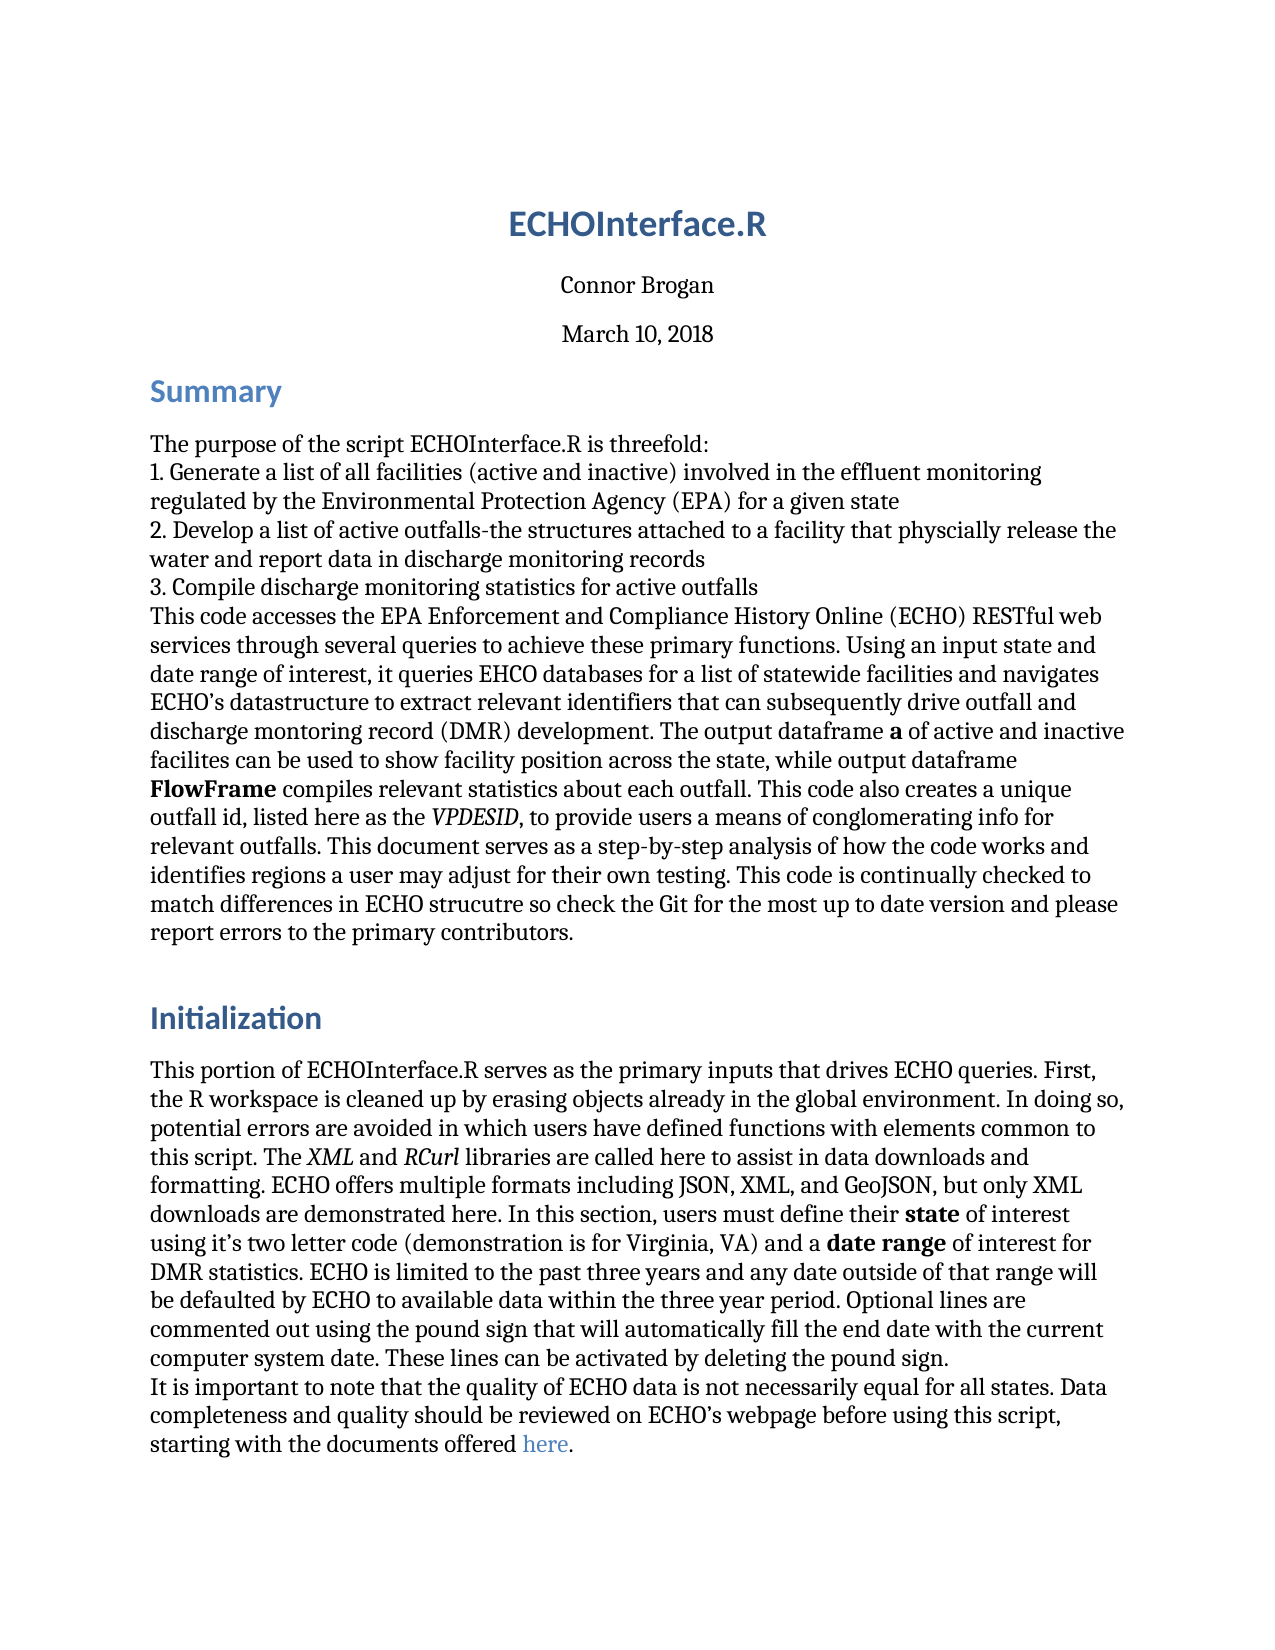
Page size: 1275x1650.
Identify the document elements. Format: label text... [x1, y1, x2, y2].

subtitle Summary [150, 370, 1125, 411]
title ECHOInterface.R [150, 200, 1125, 246]
text This portion of ECHOInterface.R serves as the primary inputs that drives ECHO queries. First, the R workspace is cleaned up by erasing objects already in the global environment. In doing so, potential errors are avoided in which users have defined functions with elements common to this script. The XML and RCurl libraries are called here to assist in data downloads and formatting. ECHO offers multiple formats including JSON, XML, and GeoJSON, but only XML downloads are demonstrated here. In this section, users must define their state of interest using it’s two letter code (demonstration is for Virginia, VA) and a date range of interest for DMR statistics. ECHO is limited to the past three years and any date outside of that range will be defaulted by ECHO to available data within the three year period. Optional lines are commented out using the pound sign that will automatically fill the end date with the current computer system date. These lines can be activated by deleting the pound sign. It is important to note that the quality of ECHO data is not necessarily equal for all states. Data completeness and quality should be reviewed on ECHO’s webpage before using this script, starting with the documents offered here. [150, 1056, 1125, 1459]
text March 10, 2018 [150, 320, 1125, 349]
text The purpose of the script ECHOInterface.R is threefold: 1. Generate a list of all facilities (active and inactive) involved in the effluent monitoring regulated by the Environmental Protection Agency (EPA) for a given state 2. Develop a list of active outfalls-the structures attached to a facility that physcially release the water and report data in discharge monitoring records 3. Compile discharge monitoring statistics for active outfalls This code accesses the EPA Enforcement and Compliance History Online (ECHO) RESTful web services through several queries to achieve these primary functions. Using an input state and date range of interest, it queries EHCO databases for a list of statewide facilities and navigates ECHO’s datastructure to extract relevant identifiers that can subsequently drive outfall and discharge montoring record (DMR) development. The output dataframe a of active and inactive facilites can be used to show facility position across the state, while output dataframe FlowFrame compiles relevant statistics about each outfall. This code also creates a unique outfall id, listed here as the VPDESID, to provide users a means of conglomerating info for relevant outfalls. This document serves as a step-by-step analysis of how the code works and identifies regions a user may adjust for their own testing. This code is continually checked to match differences in ECHO strucutre so check the Git for the most up to date version and please report errors to the primary contributors. [150, 429, 1125, 947]
subtitle Initialization [150, 997, 1125, 1038]
text Connor Brogan [150, 271, 1125, 299]
